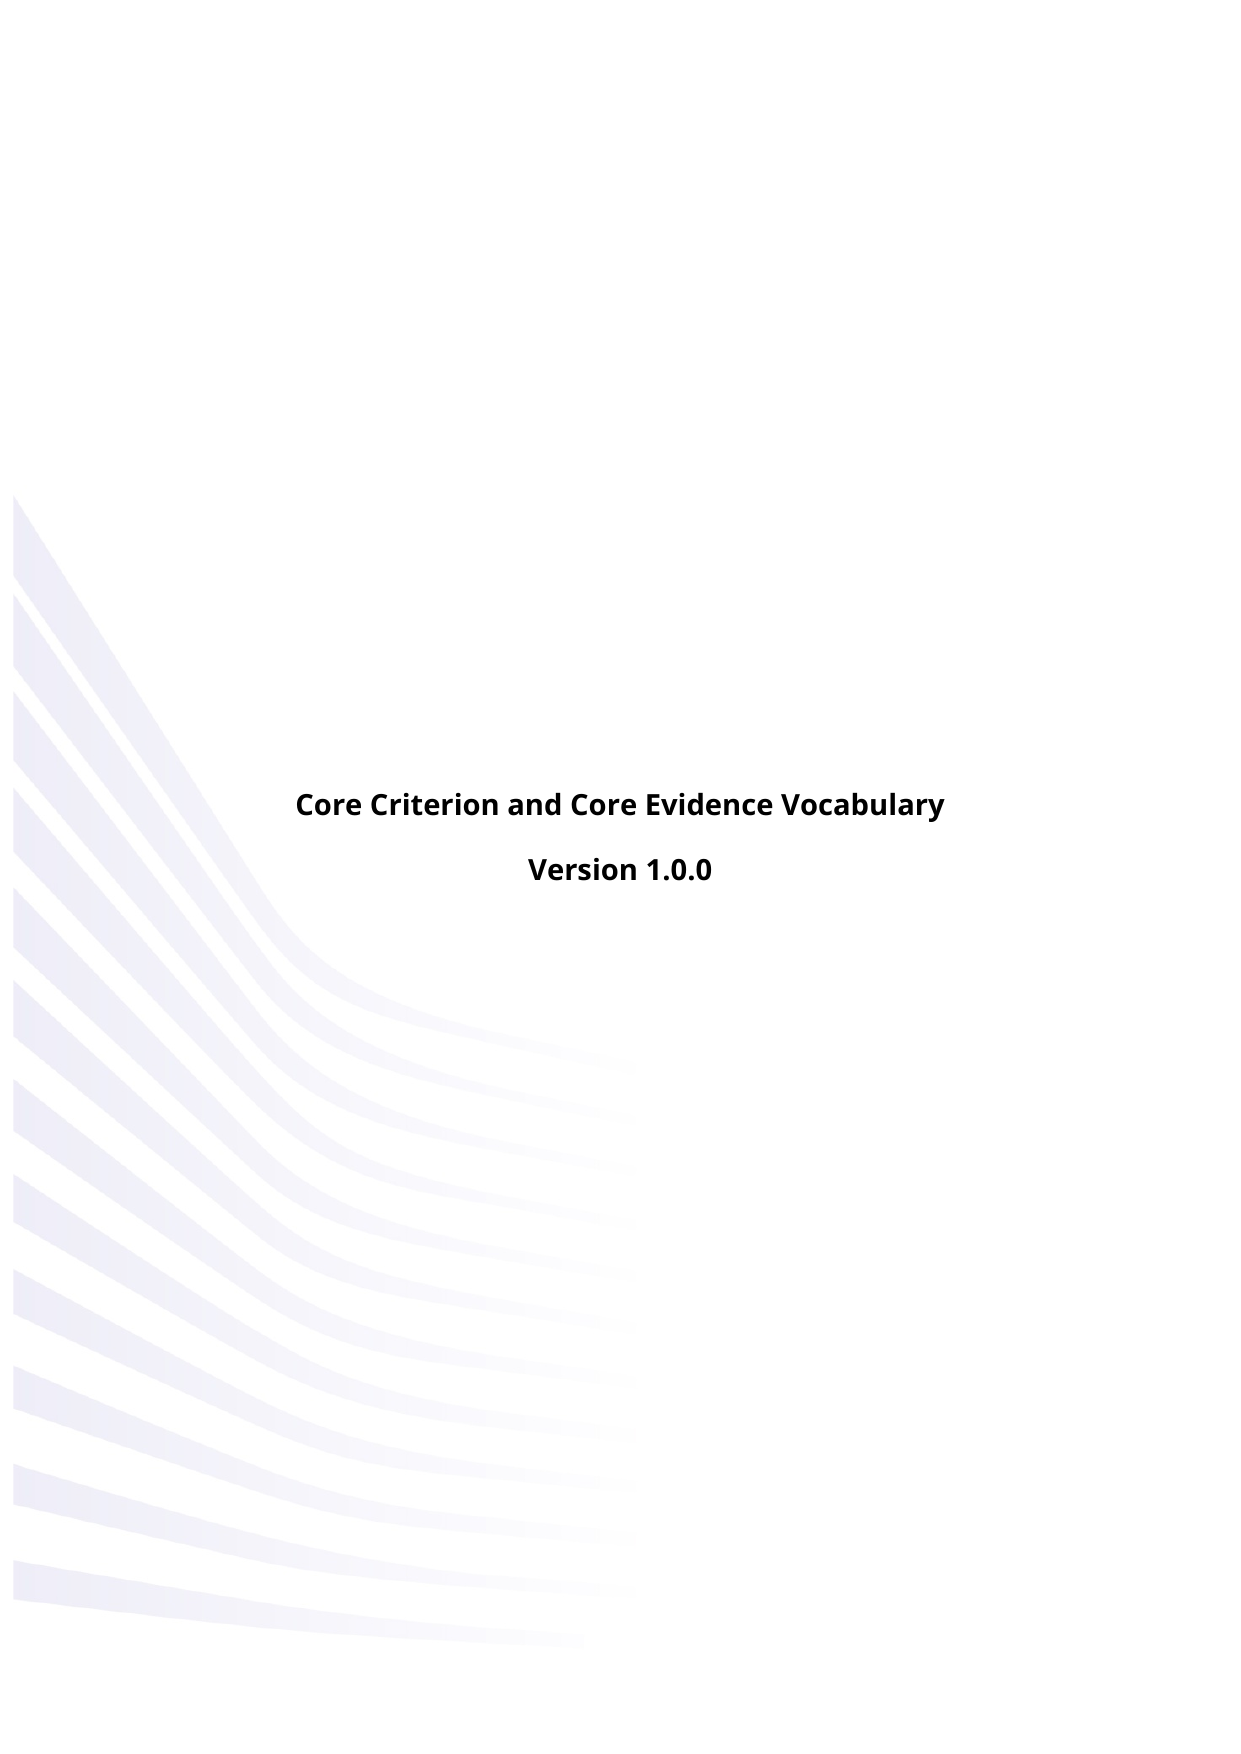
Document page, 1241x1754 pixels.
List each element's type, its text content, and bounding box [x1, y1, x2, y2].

text Version 1.0.0 [177, 849, 1063, 889]
text Core Criterion and Core Evidence Vocabulary [177, 785, 1063, 824]
picture [13, 431, 1219, 1650]
